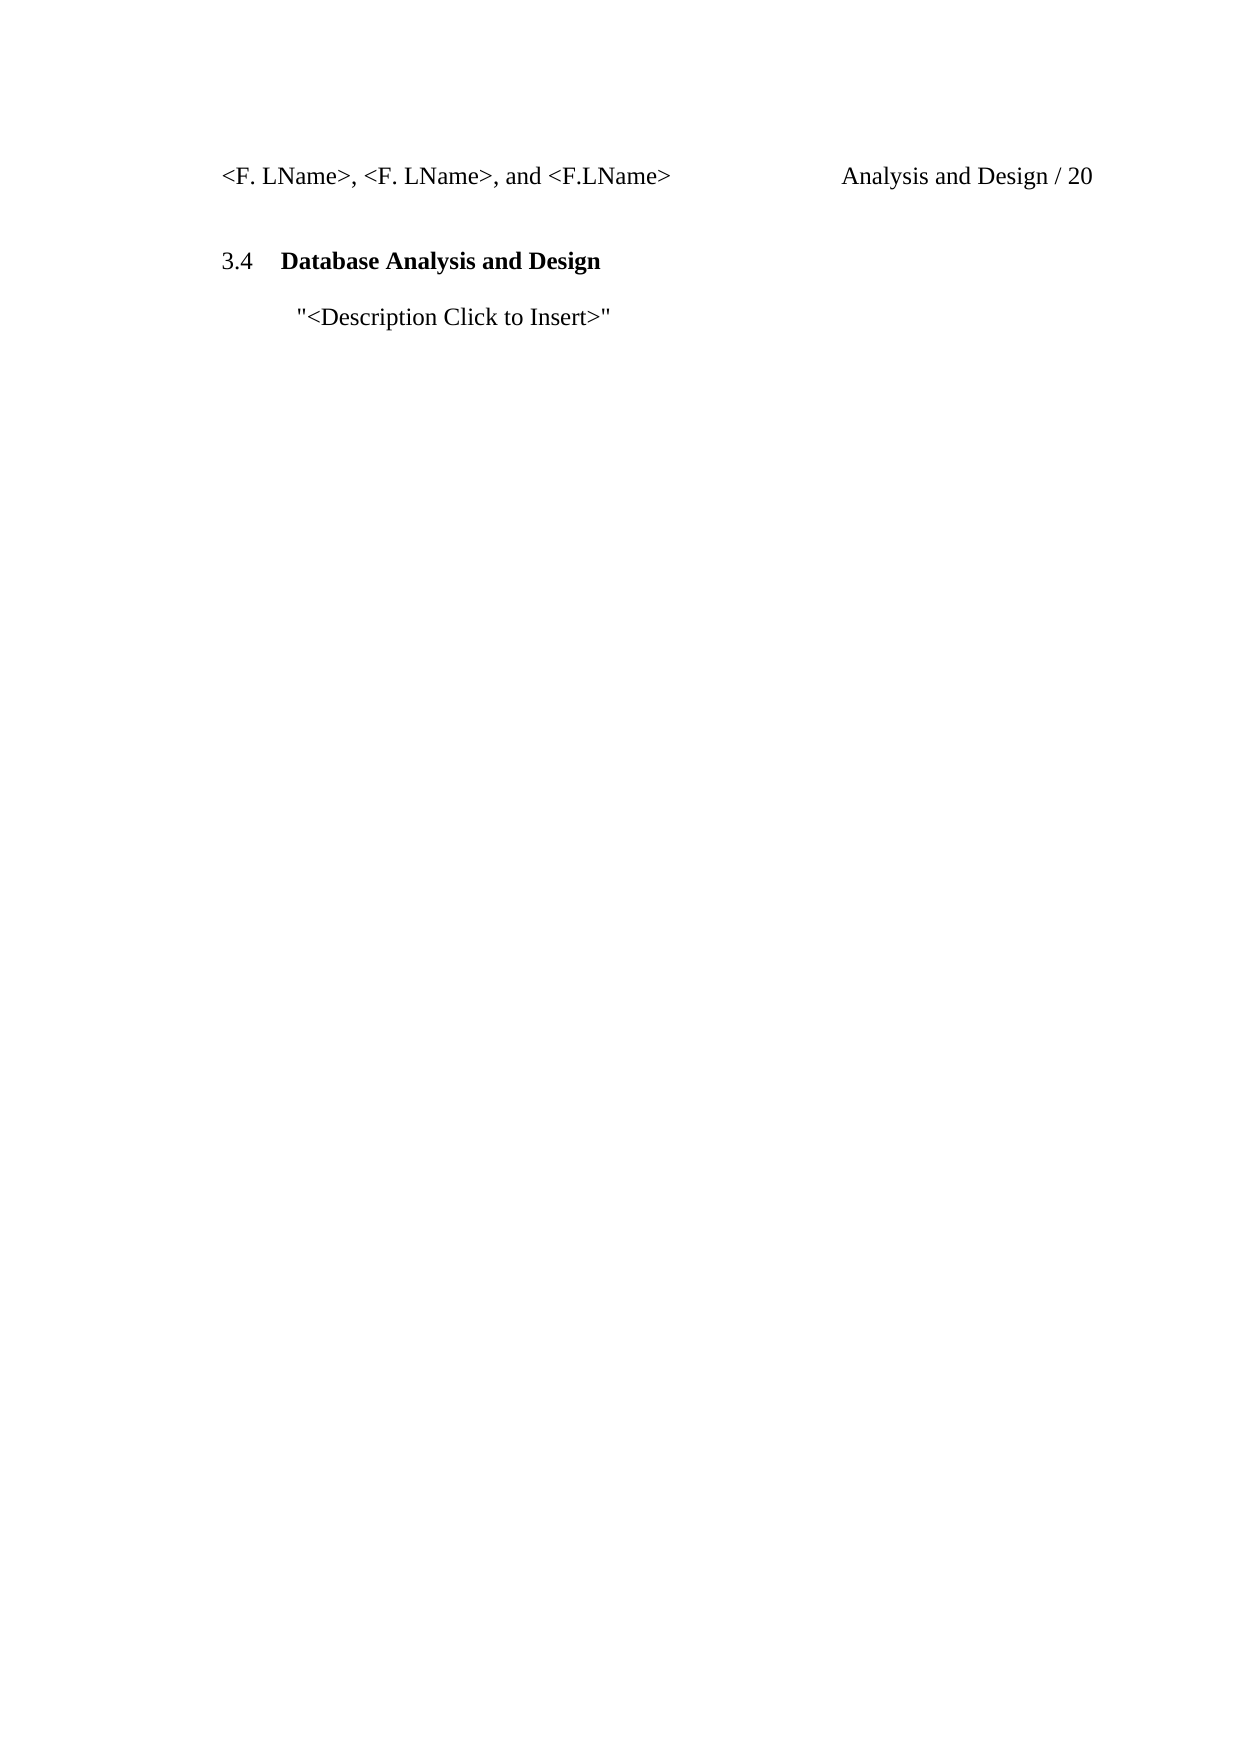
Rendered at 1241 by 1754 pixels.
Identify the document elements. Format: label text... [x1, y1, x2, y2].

subtitle Database Analysis and Design [221, 246, 1092, 275]
